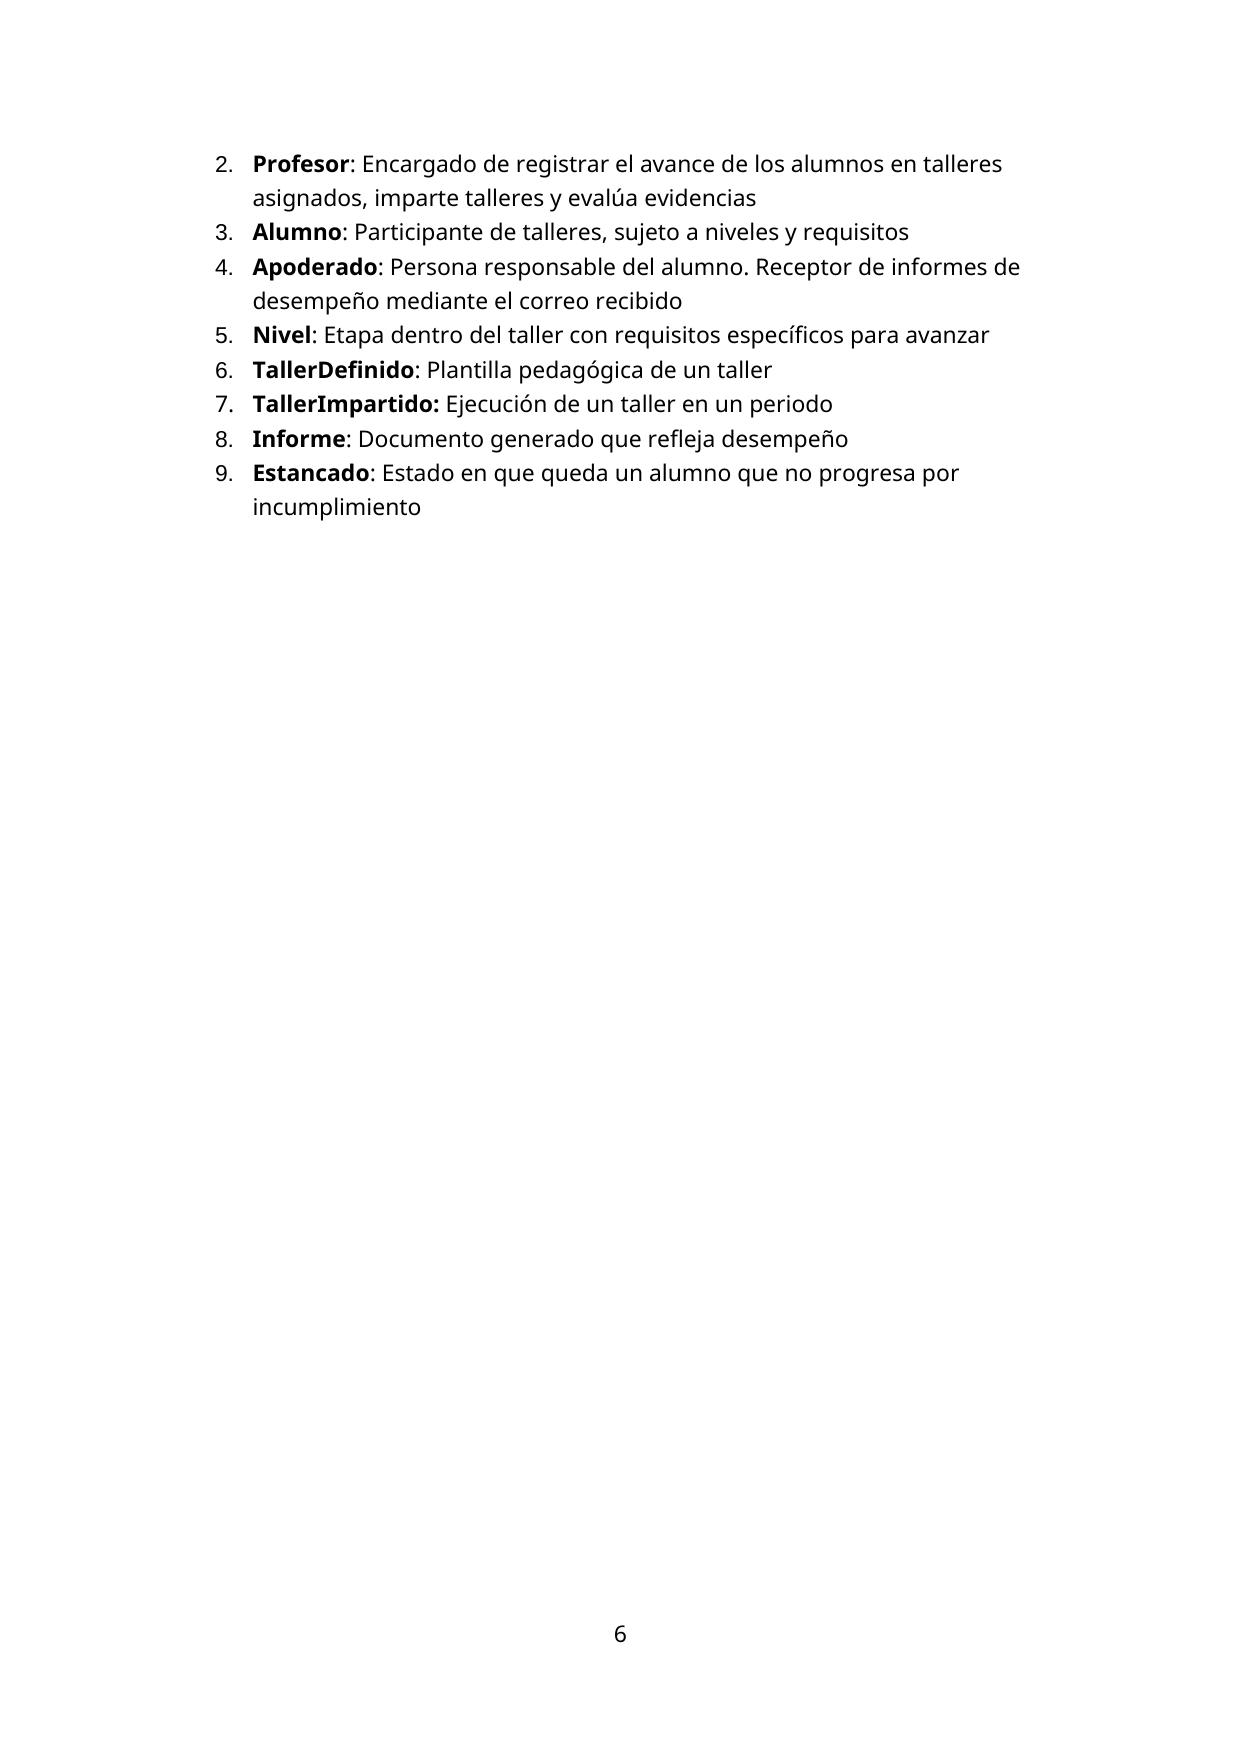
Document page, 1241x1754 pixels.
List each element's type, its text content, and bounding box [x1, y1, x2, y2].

list TallerDefinido: Plantilla pedagógica de un taller [215, 354, 1063, 385]
list Estancado: Estado en que queda un alumno que no progresa por incumplimiento [215, 457, 1063, 523]
list TallerImpartido: Ejecución de un taller en un periodo [215, 388, 1063, 419]
list Profesor: Encargado de registrar el avance de los alumnos en talleres asignados, imparte talleres y evalúa evidencias [215, 148, 1063, 213]
list Nivel: Etapa dentro del taller con requisitos específicos para avanzar [215, 319, 1063, 351]
list Apoderado: Persona responsable del alumno. Receptor de informes de desempeño mediante el correo recibido [215, 251, 1063, 316]
list Alumno: Participante de talleres, sujeto a niveles y requisitos [215, 216, 1063, 248]
list Informe: Documento generado que refleja desempeño [215, 423, 1063, 454]
